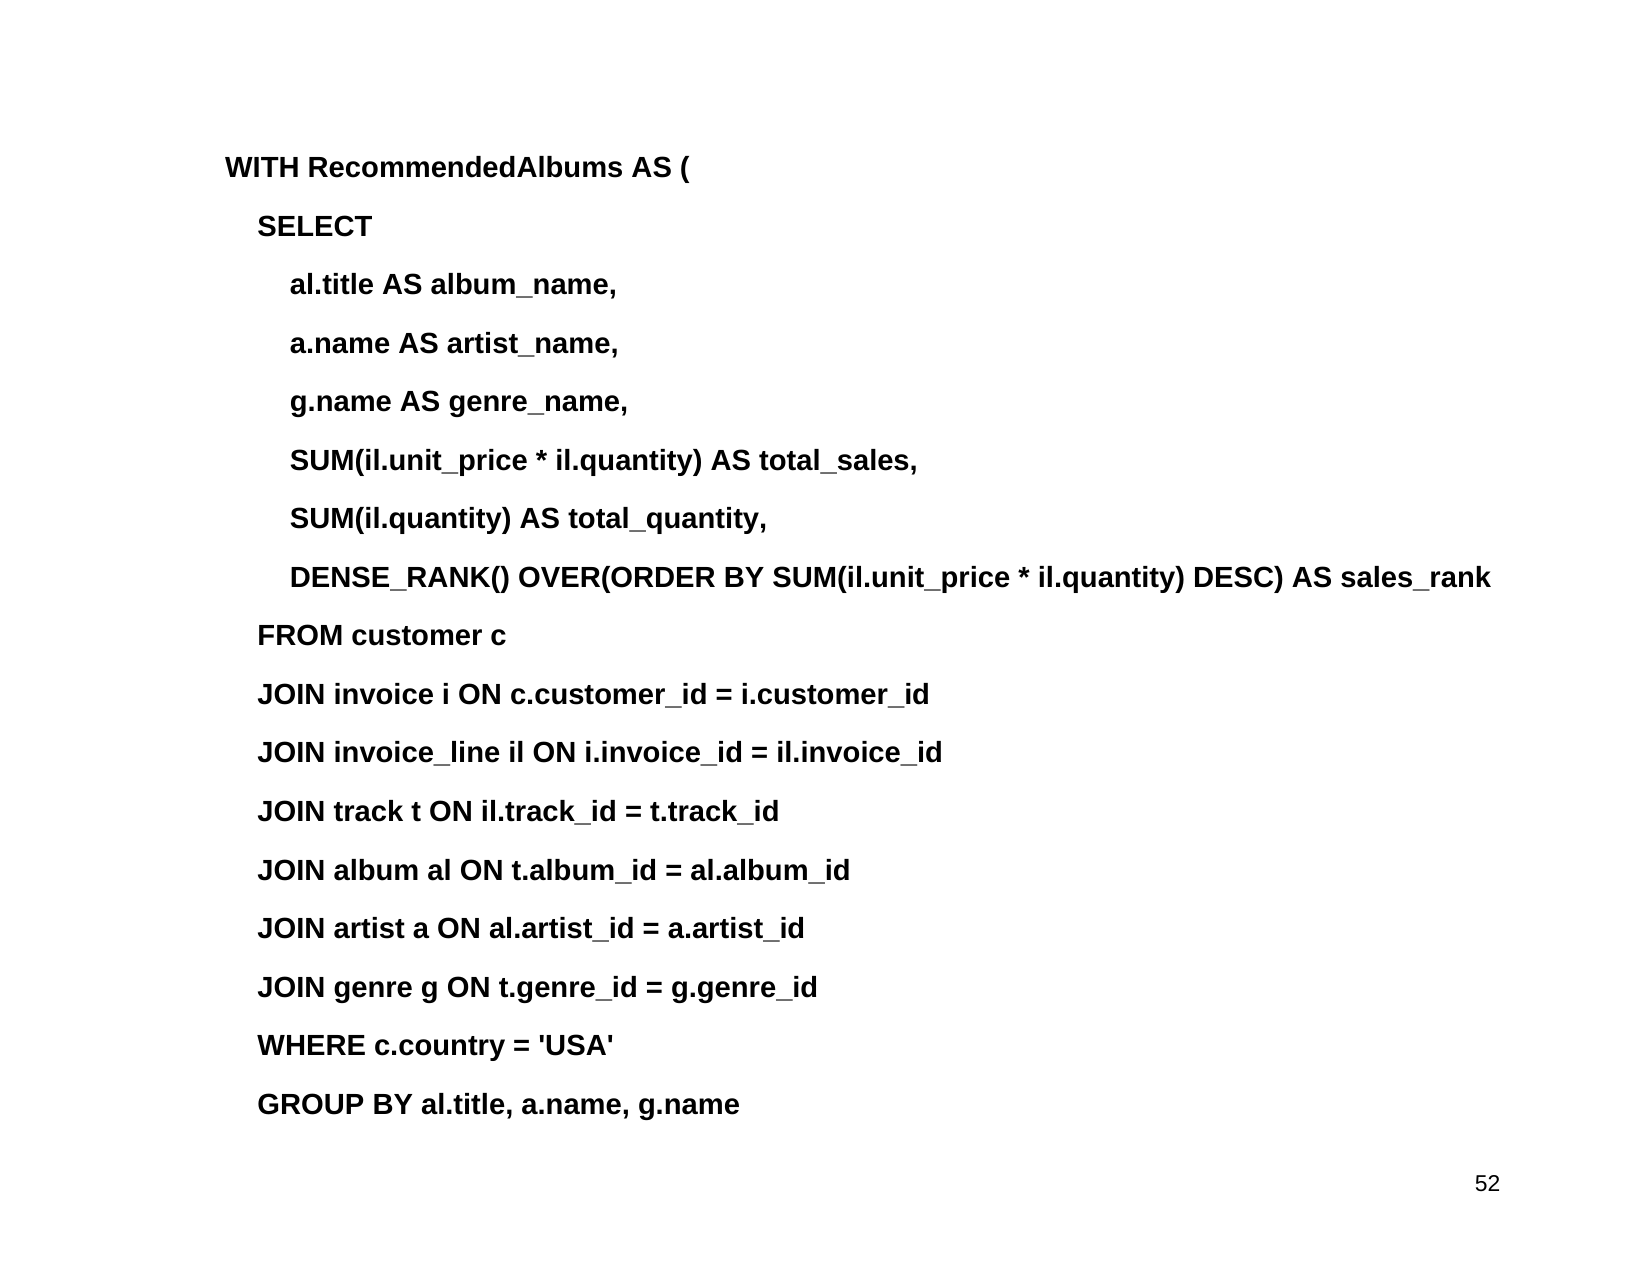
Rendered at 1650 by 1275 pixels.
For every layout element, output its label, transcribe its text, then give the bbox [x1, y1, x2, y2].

text SUM(il.unit_price * il.quantity) AS total_sales, [225, 443, 1500, 476]
text SELECT [225, 208, 1500, 242]
text al.title AS album_name, [225, 267, 1500, 301]
text a.name AS artist_name, [225, 326, 1500, 359]
text SUM(il.quantity) AS total_quantity, [225, 501, 1500, 535]
text WHERE c.country = 'USA' [225, 1028, 1500, 1062]
text JOIN artist a ON al.artist_id = a.artist_id [225, 911, 1500, 944]
text FROM customer c [225, 618, 1500, 652]
text WITH RecommendedAlbums AS ( [225, 150, 1500, 183]
text DENSE_RANK() OVER(ORDER BY SUM(il.unit_price * il.quantity) DESC) AS sales_rank [225, 560, 1500, 593]
text JOIN invoice_line il ON i.invoice_id = il.invoice_id [225, 735, 1500, 769]
text JOIN track t ON il.track_id = t.track_id [225, 794, 1500, 827]
text JOIN genre g ON t.genre_id = g.genre_id [225, 969, 1500, 1003]
text JOIN invoice i ON c.customer_id = i.customer_id [225, 677, 1500, 710]
text JOIN album al ON t.album_id = al.album_id [225, 852, 1500, 886]
text GROUP BY al.title, a.name, g.name [225, 1087, 1500, 1120]
text g.name AS genre_name, [225, 384, 1500, 418]
